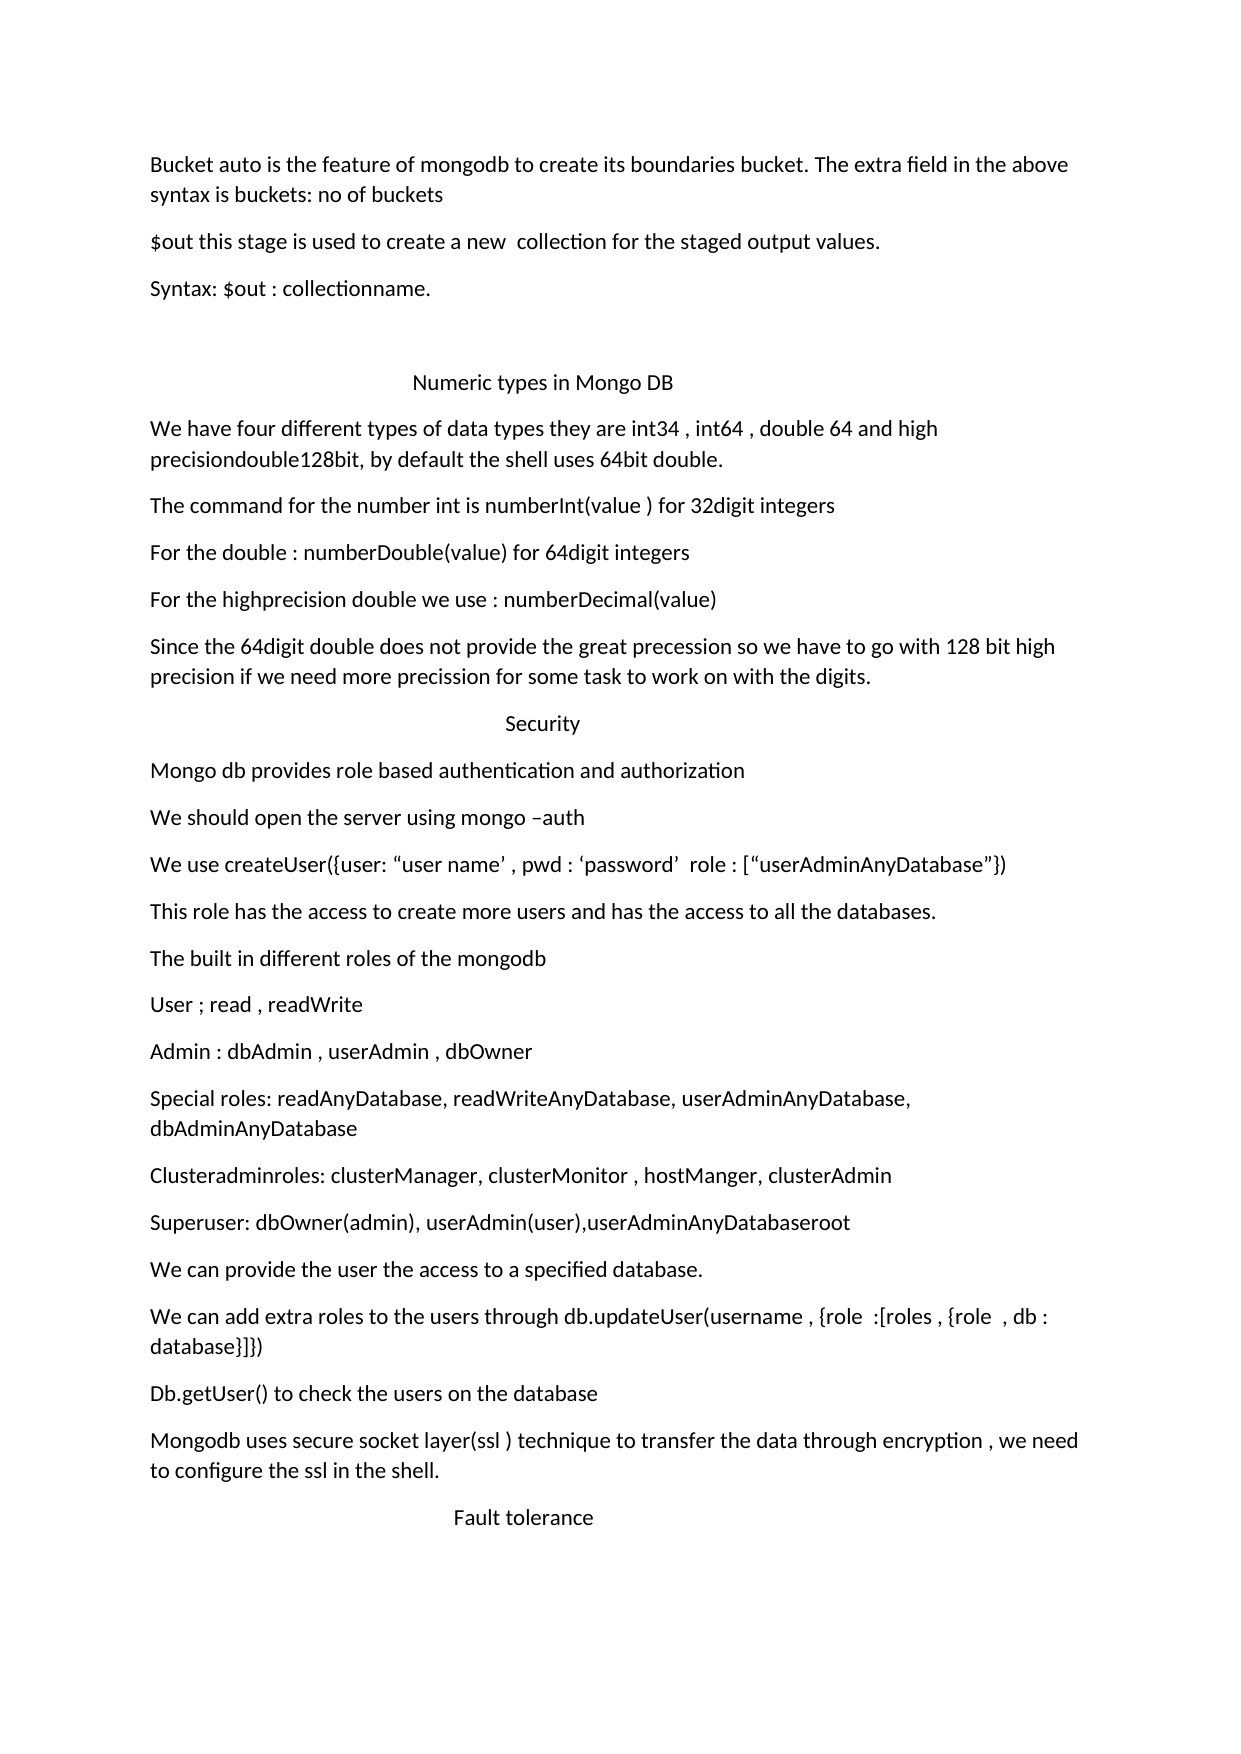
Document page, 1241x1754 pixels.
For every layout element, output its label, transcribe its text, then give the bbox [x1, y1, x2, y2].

text We should open the server using mongo –auth [150, 803, 1090, 831]
text This role has the access to create more users and has the access to all the databases. [150, 897, 1090, 925]
text For the highprecision double we use : numberDecimal(value) [150, 585, 1090, 613]
text Db.getUser() to check the users on the database [150, 1379, 1090, 1407]
text Mongodb uses secure socket layer(ssl ) technique to transfer the data through encryption , we need to configure the ssl in the shell. [150, 1426, 1090, 1484]
text Mongo db provides role based authentication and authorization [150, 756, 1090, 784]
text We can add extra roles to the users through db.updateUser(username , {role :[roles , {role , db : database}]}) [150, 1302, 1090, 1360]
text Syntax: $out : collectionname. [150, 274, 1090, 302]
text Fault tolerance [150, 1503, 1090, 1531]
text Special roles: readAnyDatabase, readWriteAnyDatabase, userAdminAnyDatabase, dbAdminAnyDatabase [150, 1084, 1090, 1143]
text We have four different types of data types they are int34 , int64 , double 64 and high precisiondouble128bit, by default the shell uses 64bit double. [150, 414, 1090, 473]
text Security [150, 709, 1090, 737]
text User ; read , readWrite [150, 991, 1090, 1019]
text $out this stage is used to create a new collection for the staged output values. [150, 227, 1090, 255]
text We can provide the user the access to a specified database. [150, 1255, 1090, 1283]
text Bucket auto is the feature of mongodb to create its boundaries bucket. The extra field in the above syntax is buckets: no of buckets [150, 150, 1090, 208]
text Since the 64digit double does not provide the great precession so we have to go with 128 bit high precision if we need more precission for some task to work on with the digits. [150, 632, 1090, 691]
text Numeric types in Mongo DB [150, 368, 1090, 396]
text The command for the number int is numberInt(value ) for 32digit integers [150, 492, 1090, 520]
text We use createUser({user: “user name’ , pwd : ‘password’ role : [“userAdminAnyDatabase”}) [150, 850, 1090, 878]
text For the double : numberDouble(value) for 64digit integers [150, 538, 1090, 567]
text Superuser: dbOwner(admin), userAdmin(user),userAdminAnyDatabaseroot [150, 1208, 1090, 1236]
text The built in different roles of the mongodb [150, 944, 1090, 972]
text Clusteradminroles: clusterManager, clusterMonitor , hostManger, clusterAdmin [150, 1161, 1090, 1189]
text Admin : dbAdmin , userAdmin , dbOwner [150, 1037, 1090, 1066]
